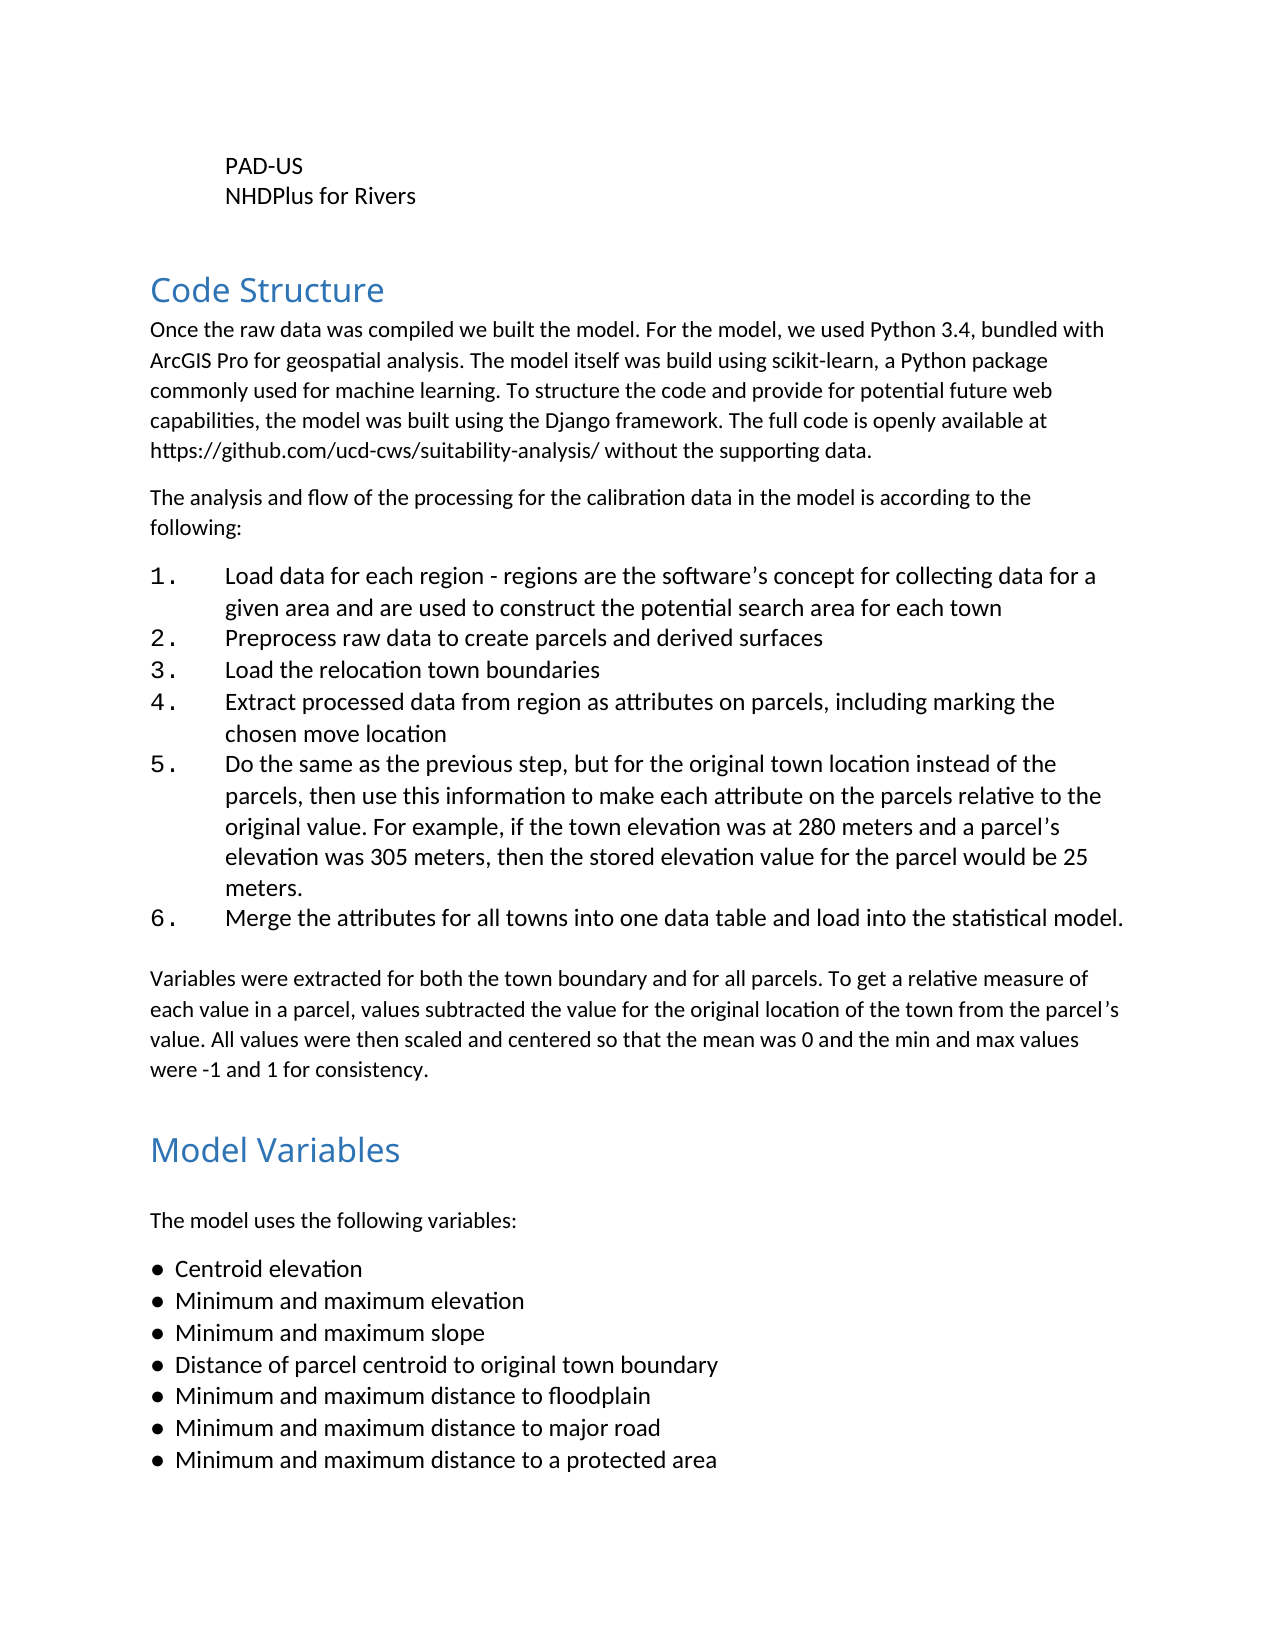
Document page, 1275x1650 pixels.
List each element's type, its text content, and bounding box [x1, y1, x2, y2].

list Extract processed data from region as attributes on parcels, including marking the chosen move location [150, 686, 1125, 748]
text Once the raw data was compiled we built the model. For the model, we used Python 3.4, bundled with ArcGIS Pro for geospatial analysis. The model itself was build using scikit-learn, a Python package commonly used for machine learning. To structure the code and provide for potential future web capabilities, the model was built using the Django framework. The full code is openly available at https://github.com/ucd-cws/suitability-analysis/ without the supporting data. [150, 316, 1125, 464]
subtitle Model Variables [150, 1127, 1125, 1172]
list Preprocess raw data to create parcels and derived surfaces [150, 623, 1125, 654]
list Minimum and maximum slope [150, 1317, 1125, 1349]
list Load data for each region - regions are the software’s concept for collecting data for a given area and are used to construct the potential search area for each town [150, 560, 1125, 623]
text PAD-US [150, 150, 1125, 181]
list Centroid elevation [150, 1253, 1125, 1285]
list Do the same as the previous step, but for the original town location instead of the parcels, then use this information to make each attribute on the parcels relative to the original value. For example, if the town elevation was at 280 meters and a parcel’s elevation was 305 meters, then the stored elevation value for the parcel would be 25 meters. [150, 748, 1125, 902]
list Minimum and maximum distance to floodplain [150, 1381, 1125, 1412]
list Distance of parcel centroid to original town boundary [150, 1349, 1125, 1381]
text NHDPlus for Rivers [150, 181, 1125, 211]
list Merge the attributes for all towns into one data table and load into the statistical model. [150, 902, 1125, 934]
subtitle Code Structure [150, 267, 1125, 312]
list Minimum and maximum distance to a protected area [150, 1444, 1125, 1476]
text The model uses the following variables: [150, 1207, 1125, 1234]
list Minimum and maximum distance to major road [150, 1412, 1125, 1444]
list Load the relocation town boundaries [150, 654, 1125, 686]
text The analysis and flow of the processing for the calibration data in the model is according to the following: [150, 483, 1125, 541]
list Minimum and maximum elevation [150, 1285, 1125, 1317]
text Variables were extracted for both the town boundary and for all parcels. To get a relative measure of each value in a parcel, values subtracted the value for the original location of the town from the parcel’s value. All values were then scaled and centered so that the mean was 0 and the min and max values were -1 and 1 for consistency. [150, 964, 1125, 1083]
